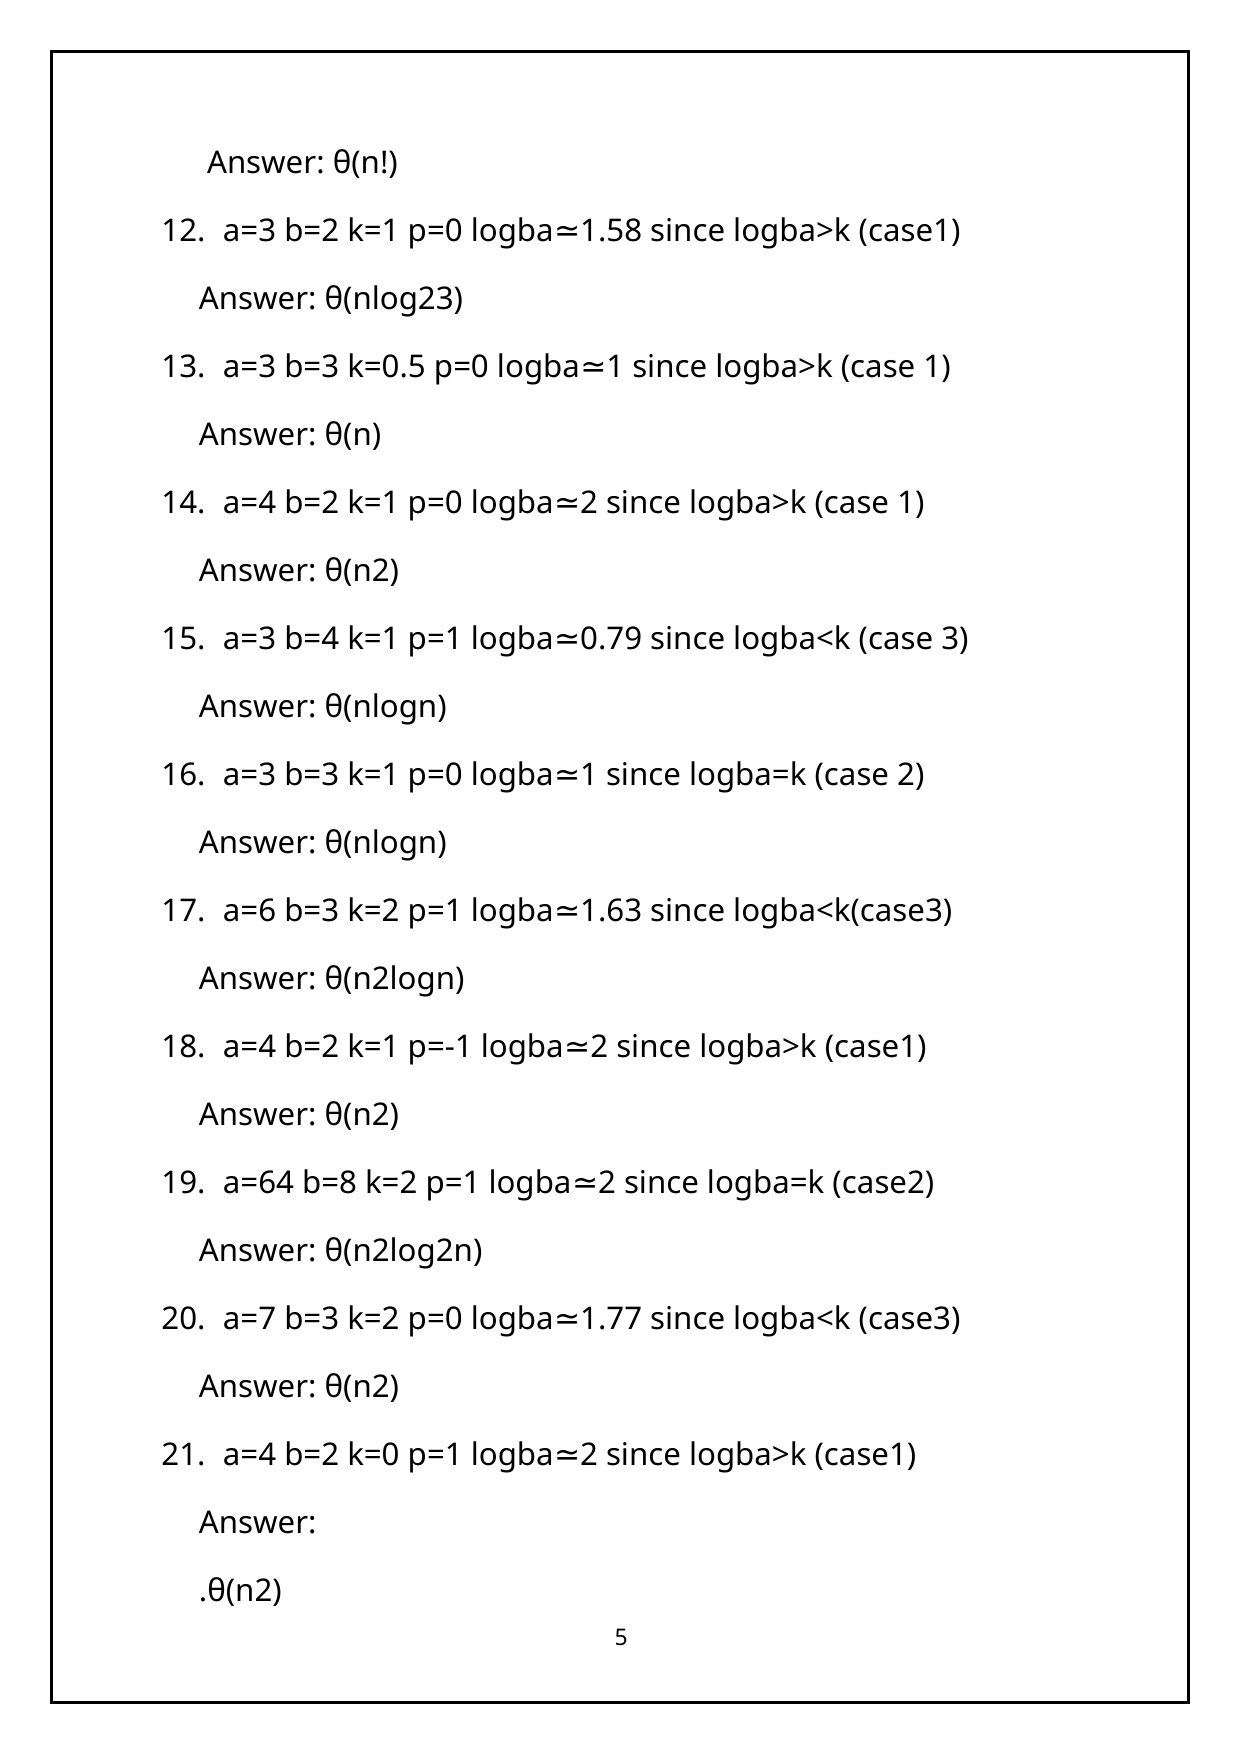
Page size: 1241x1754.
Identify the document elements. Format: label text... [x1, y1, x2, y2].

list a=7 b=3 k=2 p=0 logba≃1.77 since logba<k (case3) [161, 1296, 1091, 1338]
list Answer: θ(n!) [199, 139, 1091, 182]
list .θ(n2) [199, 1568, 1091, 1611]
list Answer: θ(n2logn) [199, 956, 1091, 998]
list a=4 b=2 k=0 p=1 logba≃2 since logba>k (case1) [161, 1432, 1091, 1474]
list a=4 b=2 k=1 p=-1 logba≃2 since logba>k (case1) [161, 1024, 1091, 1066]
list Answer: θ(n2) [199, 1092, 1091, 1134]
list a=3 b=3 k=0.5 p=0 logba≃1 since logba>k (case 1) [161, 344, 1091, 386]
list Answer: θ(nlog23) [199, 276, 1091, 318]
list a=3 b=2 k=1 p=0 logba≃1.58 since logba>k (case1) [161, 208, 1091, 250]
list Answer: θ(nlogn) [199, 820, 1091, 862]
list a=3 b=4 k=1 p=1 logba≃0.79 since logba<k (case 3) [161, 616, 1091, 658]
list Answer: θ(n) [199, 412, 1091, 454]
list a=6 b=3 k=2 p=1 logba≃1.63 since logba<k(case3) [161, 888, 1091, 930]
list Answer: θ(n2log2n) [199, 1228, 1091, 1271]
list Answer: θ(n2) [199, 1364, 1091, 1407]
list Answer: θ(n2) [199, 548, 1091, 590]
list a=3 b=3 k=1 p=0 logba≃1 since logba=k (case 2) [161, 752, 1091, 794]
list a=64 b=8 k=2 p=1 logba≃2 since logba=k (case2) [161, 1160, 1091, 1202]
list Answer: θ(nlogn) [199, 684, 1091, 726]
list a=4 b=2 k=1 p=0 logba≃2 since logba>k (case 1) [161, 480, 1091, 522]
list Answer: [199, 1500, 1091, 1543]
